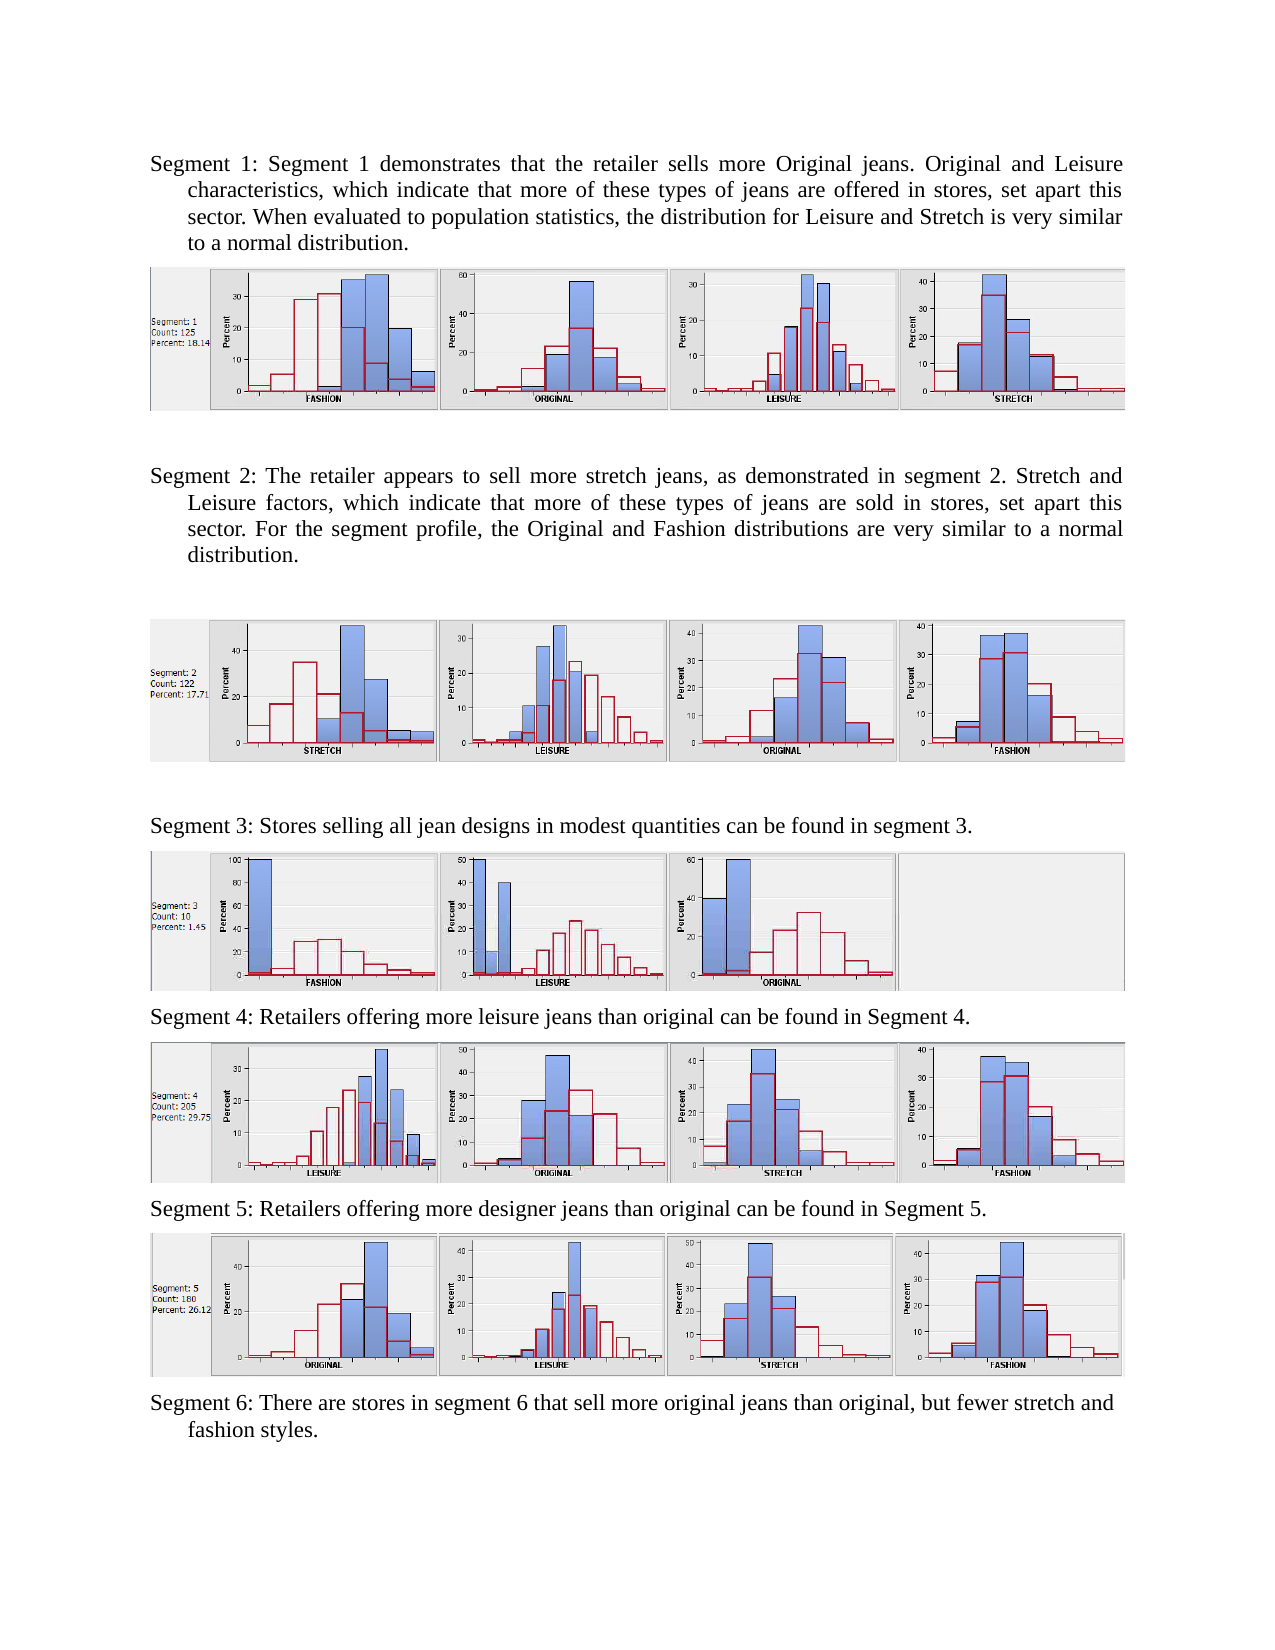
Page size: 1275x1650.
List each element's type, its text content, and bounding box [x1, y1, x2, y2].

picture [150, 1233, 1125, 1377]
list Segment 4: Retailers offering more leisure jeans than original can be found in Segment 4. [150, 1003, 1125, 1030]
list Segment 5: Retailers offering more designer jeans than original can be found in Segment 5. [150, 1195, 1125, 1221]
list Segment 2: The retailer appears to sell more stretch jeans, as demonstrated in segment 2. Stretch and Leisure factors, which indicate that more of these types of jeans are sold in stores, set apart this sector. For the segment profile, the Original and Fashion distributions are very similar to a normal distribution. [150, 462, 1125, 568]
picture [150, 1042, 1125, 1183]
picture [150, 267, 1125, 411]
picture [150, 851, 1125, 991]
picture [150, 619, 1125, 762]
list Segment 6: There are stores in segment 6 that sell more original jeans than original, but fewer stretch and fashion styles. [150, 1389, 1125, 1442]
list Segment 3: Stores selling all jean designs in modest quantities can be found in segment 3. [150, 812, 1125, 839]
list Segment 1: Segment 1 demonstrates that the retailer sells more Original jeans. Original and Leisure characteristics, which indicate that more of these types of jeans are offered in stores, set apart this sector. When evaluated to population statistics, the distribution for Leisure and Stretch is very similar to a normal distribution. [150, 150, 1125, 255]
